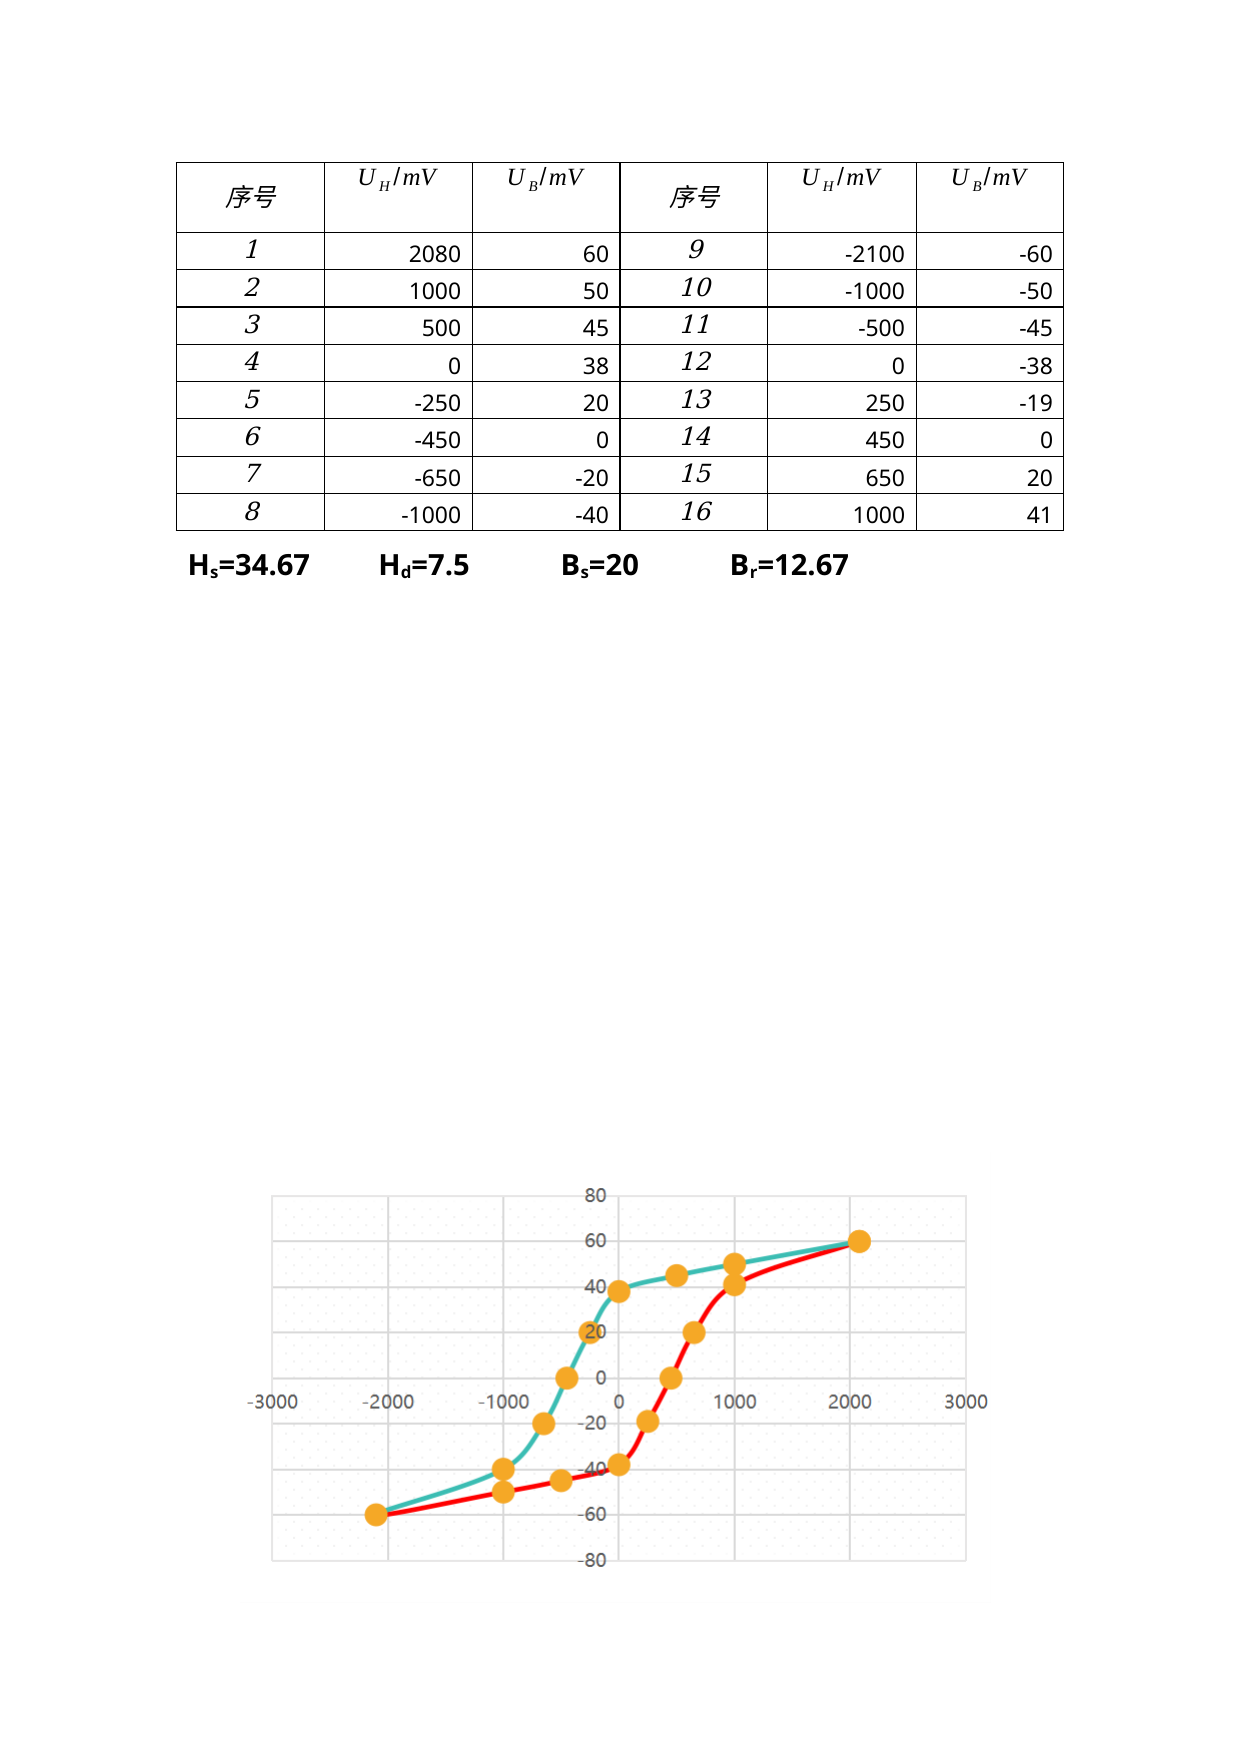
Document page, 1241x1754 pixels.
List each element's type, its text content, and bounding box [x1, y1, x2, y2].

table_cell -40 [473, 494, 619, 530]
table_header 序号 [177, 163, 324, 232]
table_cell -250 [325, 382, 472, 418]
table_cell -2100 [768, 233, 916, 269]
table_cell 5 [177, 382, 324, 418]
table_cell -450 [325, 419, 472, 456]
table_cell 8 [177, 494, 324, 530]
table_header [768, 163, 916, 232]
table_cell 1000 [325, 270, 472, 306]
table_cell -500 [768, 308, 916, 344]
table_cell 2080 [325, 233, 472, 269]
table_cell 6 [177, 419, 324, 456]
table_cell 450 [768, 419, 916, 456]
table_cell 500 [325, 308, 472, 344]
table_cell -20 [473, 457, 619, 493]
table_cell 4 [177, 345, 324, 381]
table_header 序号 [621, 163, 767, 232]
picture [240, 1152, 992, 1604]
table_cell 38 [473, 345, 619, 381]
table_cell -60 [917, 233, 1063, 269]
table_cell 3 [177, 308, 324, 344]
table_cell 250 [768, 382, 916, 418]
table_cell 20 [473, 382, 619, 418]
table_header [325, 163, 472, 232]
table_cell 60 [473, 233, 619, 269]
table_header [473, 163, 619, 232]
table_cell 2 [177, 270, 324, 306]
table_cell -19 [917, 382, 1063, 418]
table_cell -38 [917, 345, 1063, 381]
table_cell 41 [917, 494, 1063, 530]
table_cell -50 [917, 270, 1063, 306]
text Hs=34.67 Hd=7.5 Bs=20 Br=12.67 [187, 531, 1053, 596]
table_cell 45 [473, 308, 619, 344]
table_cell 12 [621, 345, 767, 381]
table_cell 50 [473, 270, 619, 306]
table_cell 0 [917, 419, 1063, 456]
table_cell 13 [621, 382, 767, 418]
table_cell 20 [917, 457, 1063, 493]
table_cell 650 [768, 457, 916, 493]
table_cell 16 [621, 494, 767, 530]
table_cell -1000 [768, 270, 916, 306]
table_header [917, 163, 1063, 232]
table_cell 0 [768, 345, 916, 381]
table_cell 11 [621, 308, 767, 344]
table_cell 7 [177, 457, 324, 493]
table_cell 10 [621, 270, 767, 306]
table_cell 1 [177, 233, 324, 269]
table_cell 1000 [768, 494, 916, 530]
table_cell -45 [917, 308, 1063, 344]
table_cell 0 [325, 345, 472, 381]
table_cell 0 [473, 419, 619, 456]
table_cell 15 [621, 457, 767, 493]
table_cell 14 [621, 419, 767, 456]
table_cell -1000 [325, 494, 472, 530]
table_cell -650 [325, 457, 472, 493]
table_cell 9 [621, 233, 767, 269]
